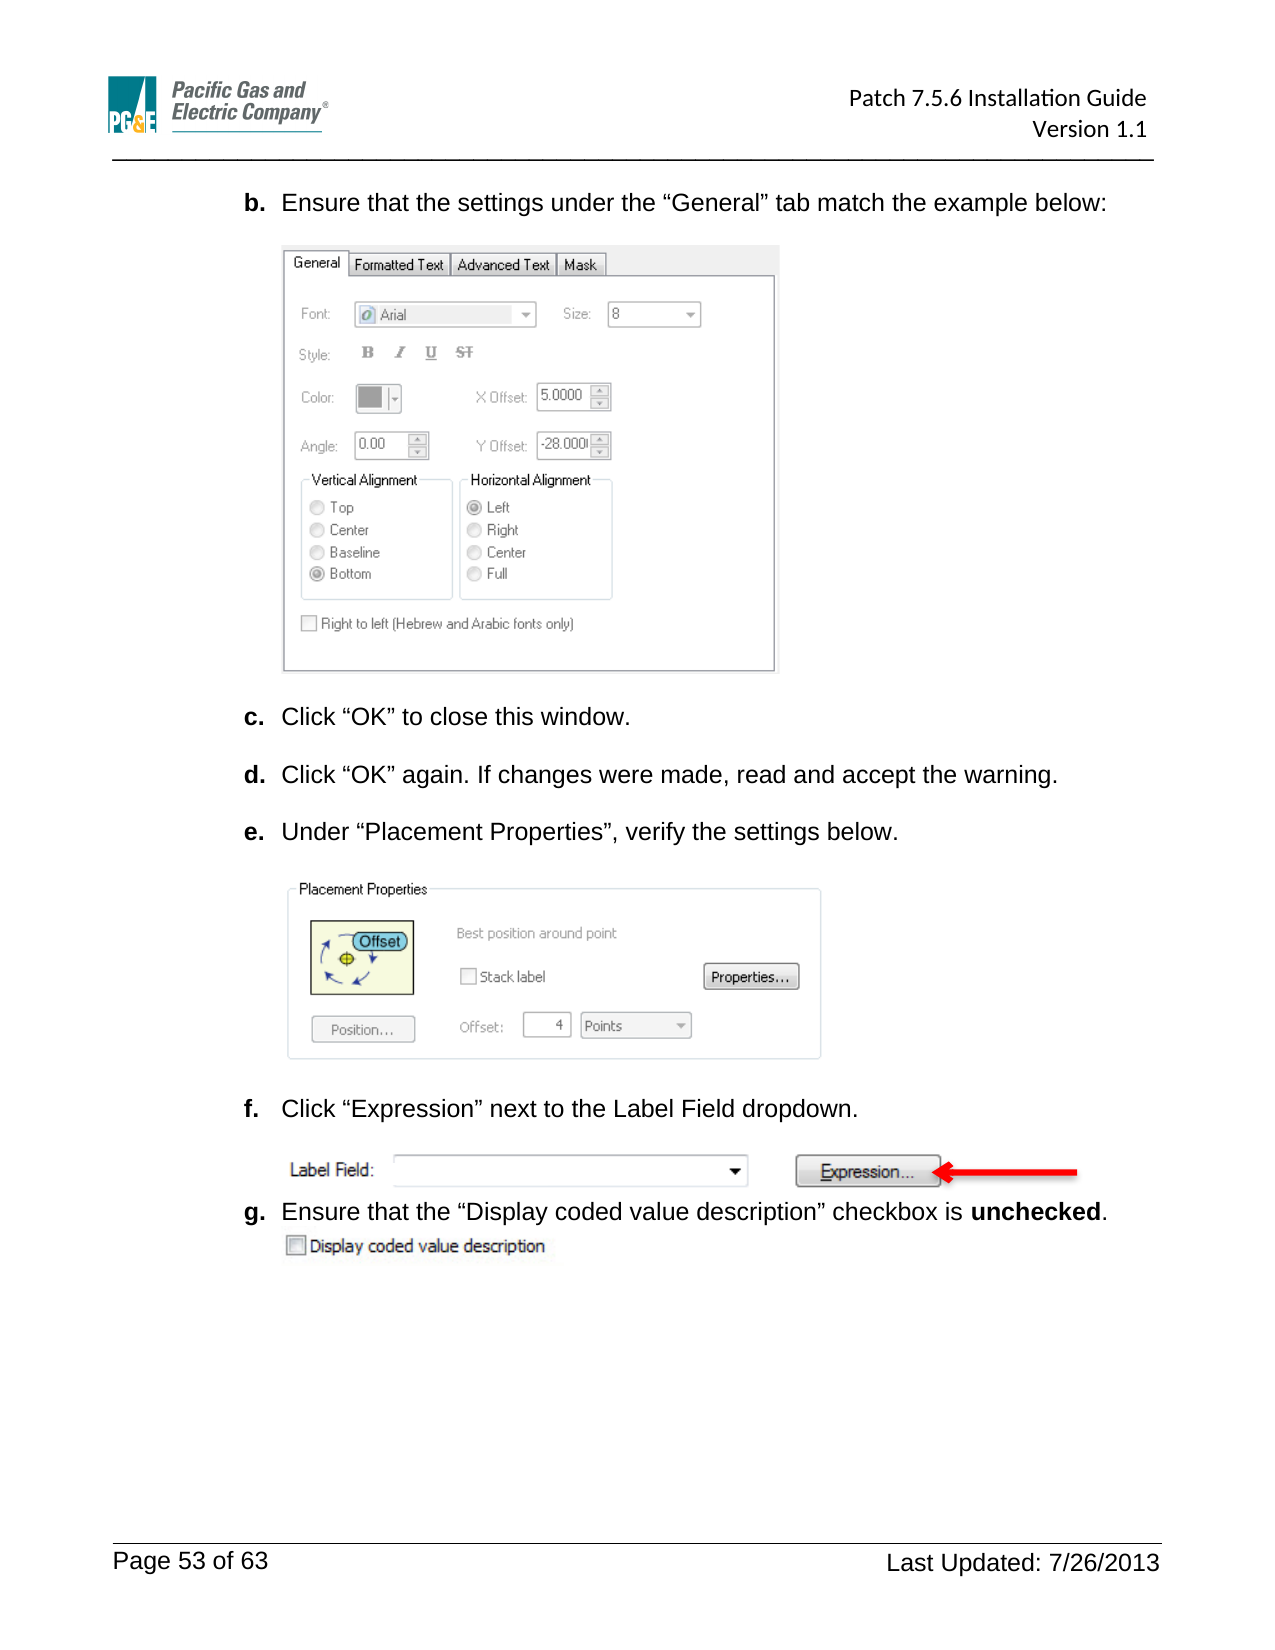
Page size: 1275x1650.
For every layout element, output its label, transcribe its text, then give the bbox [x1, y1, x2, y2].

list Click “OK” to close this window. [244, 702, 1162, 760]
list Ensure that the “Display coded value description” checkbox is unchecked. [244, 1197, 1162, 1466]
picture [281, 1151, 957, 1198]
picture [281, 245, 780, 674]
list Click “OK” again. If changes were made, read and accept the warning. [244, 760, 1162, 817]
list Click “Expression” next to the Label Field dropdown. [244, 1094, 1162, 1152]
picture [281, 875, 833, 1066]
picture [281, 1226, 564, 1266]
